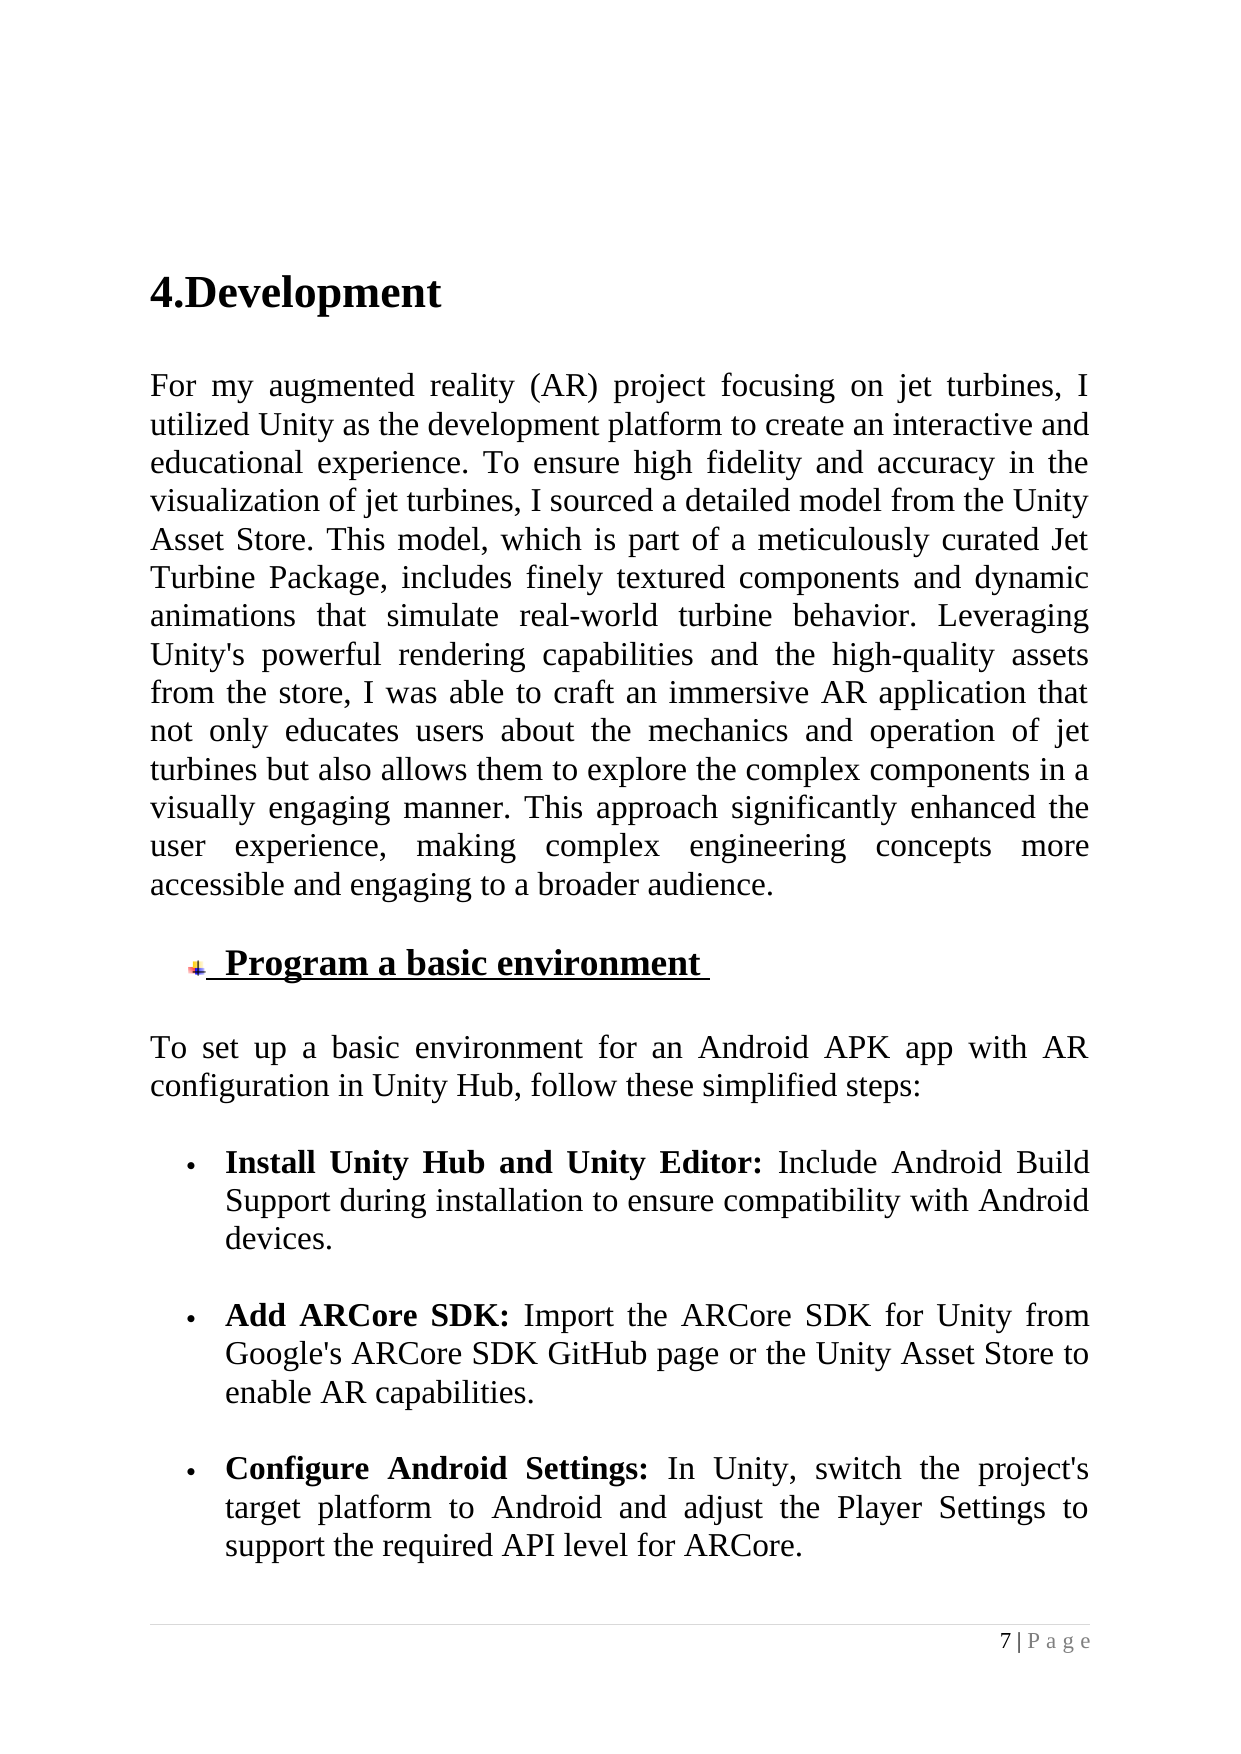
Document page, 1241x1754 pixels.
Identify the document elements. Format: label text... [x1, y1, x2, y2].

picture [188, 959, 206, 976]
list Configure Android Settings: In Unity, switch the project's target platform to Android and adjust the Player Settings to support the required API level for ARCore. [187, 1448, 1090, 1563]
text 4.Development [150, 265, 1090, 318]
list Add ARCore SDK: Import the ARCore SDK for Unity from Google's ARCore SDK GitHub page or the Unity Asset Store to enable AR capabilities. [187, 1295, 1090, 1410]
list Program a basic environment [187, 941, 1090, 984]
list Install Unity Hub and Unity Editor: Include Android Build Support during installation to ensure compatibility with Android devices. [187, 1142, 1090, 1257]
text To set up a basic environment for an Android APK app with AR configuration in Unity Hub, follow these simplified steps: [150, 1027, 1090, 1103]
text For my augmented reality (AR) project focusing on jet turbines, I utilized Unity as the development platform to create an interactive and educational experience. To ensure high fidelity and accuracy in the visualization of jet turbines, I sourced a detailed model from the Unity Asset Store. This model, which is part of a meticulously curated Jet Turbine Package, includes finely textured components and dynamic animations that simulate real-world turbine behavior. Leveraging Unity's powerful rendering capabilities and the high-quality assets from the store, I was able to craft an immersive AR application that not only educates users about the mechanics and operation of jet turbines but also allows them to explore the complex components in a visually engaging manner. This approach significantly enhanced the user experience, making complex engineering concepts more accessible and engaging to a broader audience. [150, 366, 1090, 902]
